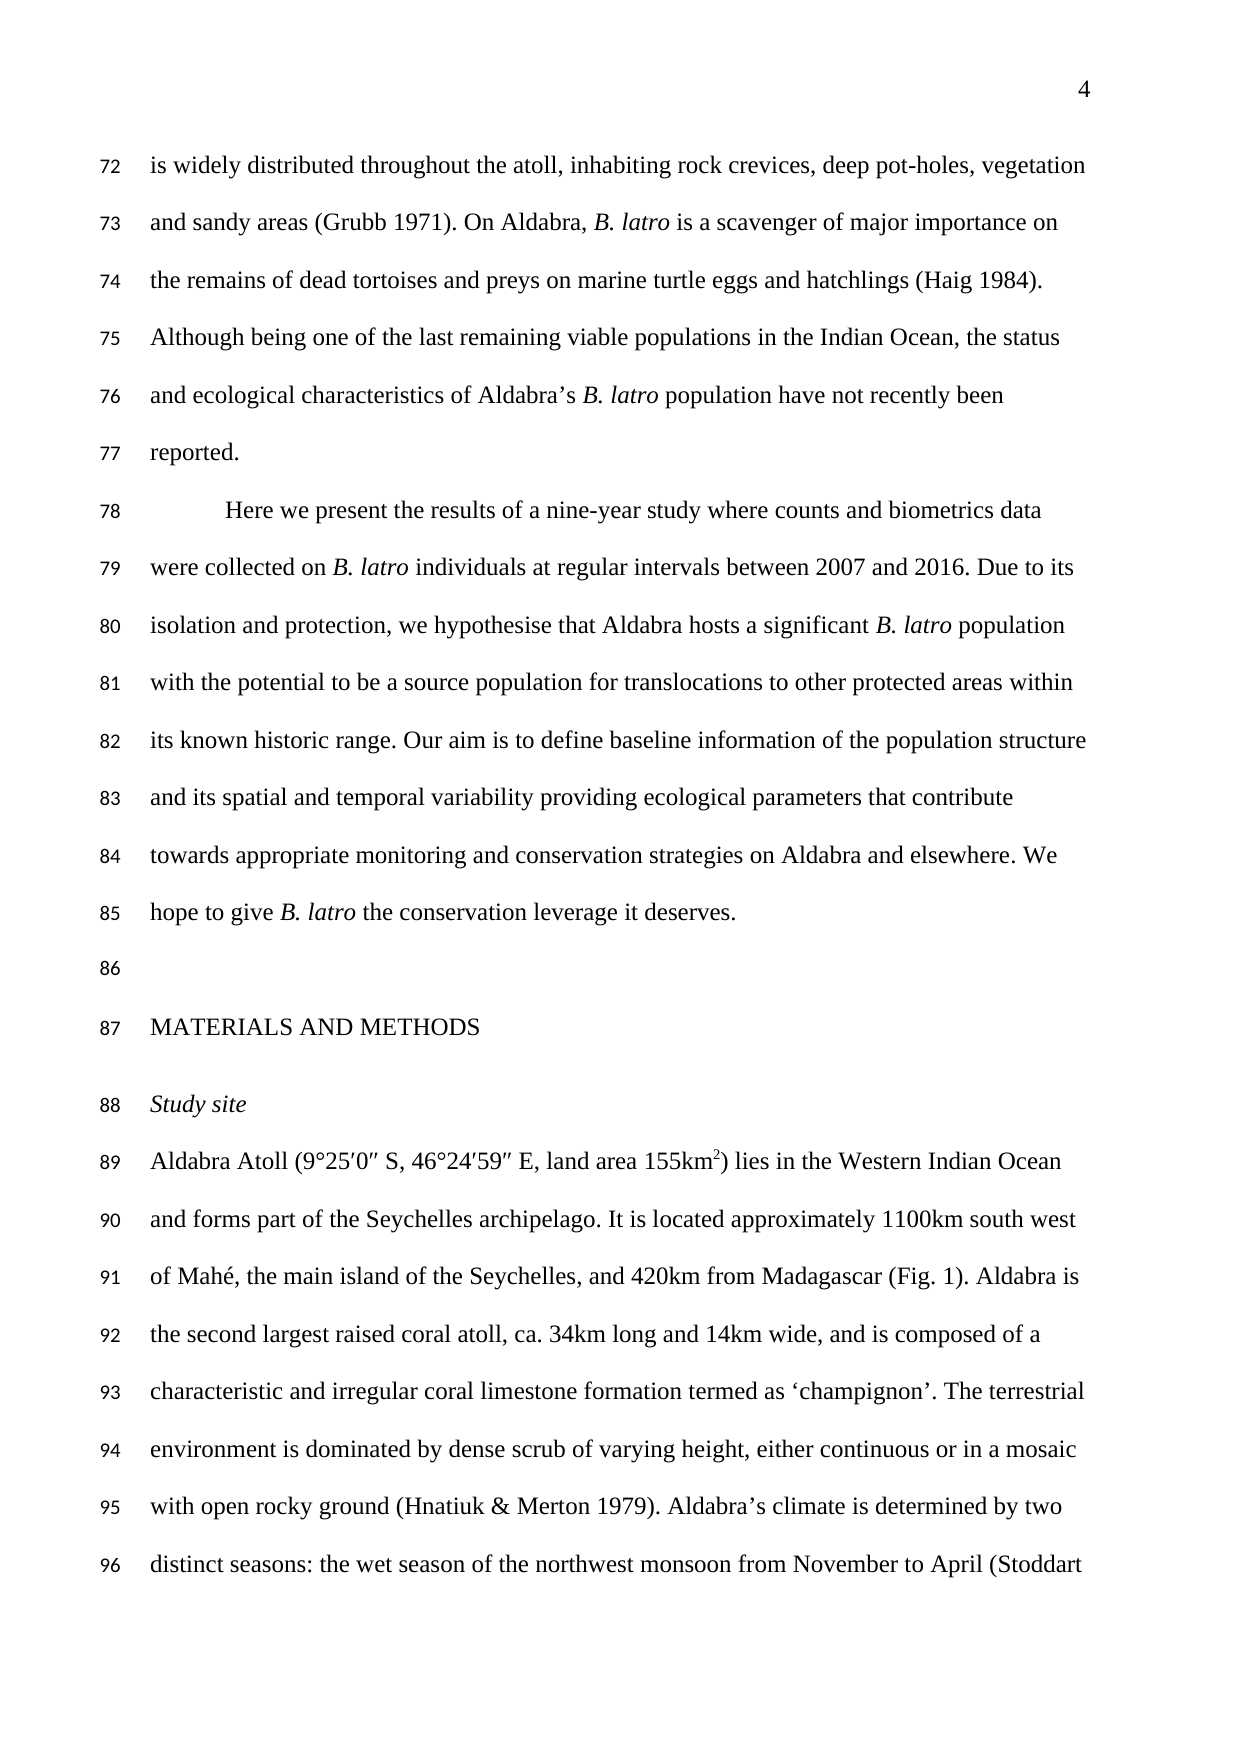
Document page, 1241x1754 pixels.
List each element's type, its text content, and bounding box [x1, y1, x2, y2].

text Study site [150, 1089, 1090, 1117]
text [150, 150, 1090, 466]
text MATERIALS AND METHODS [150, 1012, 1090, 1041]
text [150, 1146, 1090, 1577]
text Here we present the results of a nine-year study where counts and biometrics data were collected on B. latro individuals at regular intervals between 2007 and 2016. Due to its isolation and protection, we hypothesise that Aldabra hosts a significant B. latro population with the potential to be a source population for translocations to other protected areas within its known historic range. Our aim is to define baseline information of the population structure and its spatial and temporal variability providing ecological parameters that contribute towards appropriate monitoring and conservation strategies on Aldabra and elsewhere. We hope to give B. latro the conservation leverage it deserves. [150, 495, 1090, 926]
